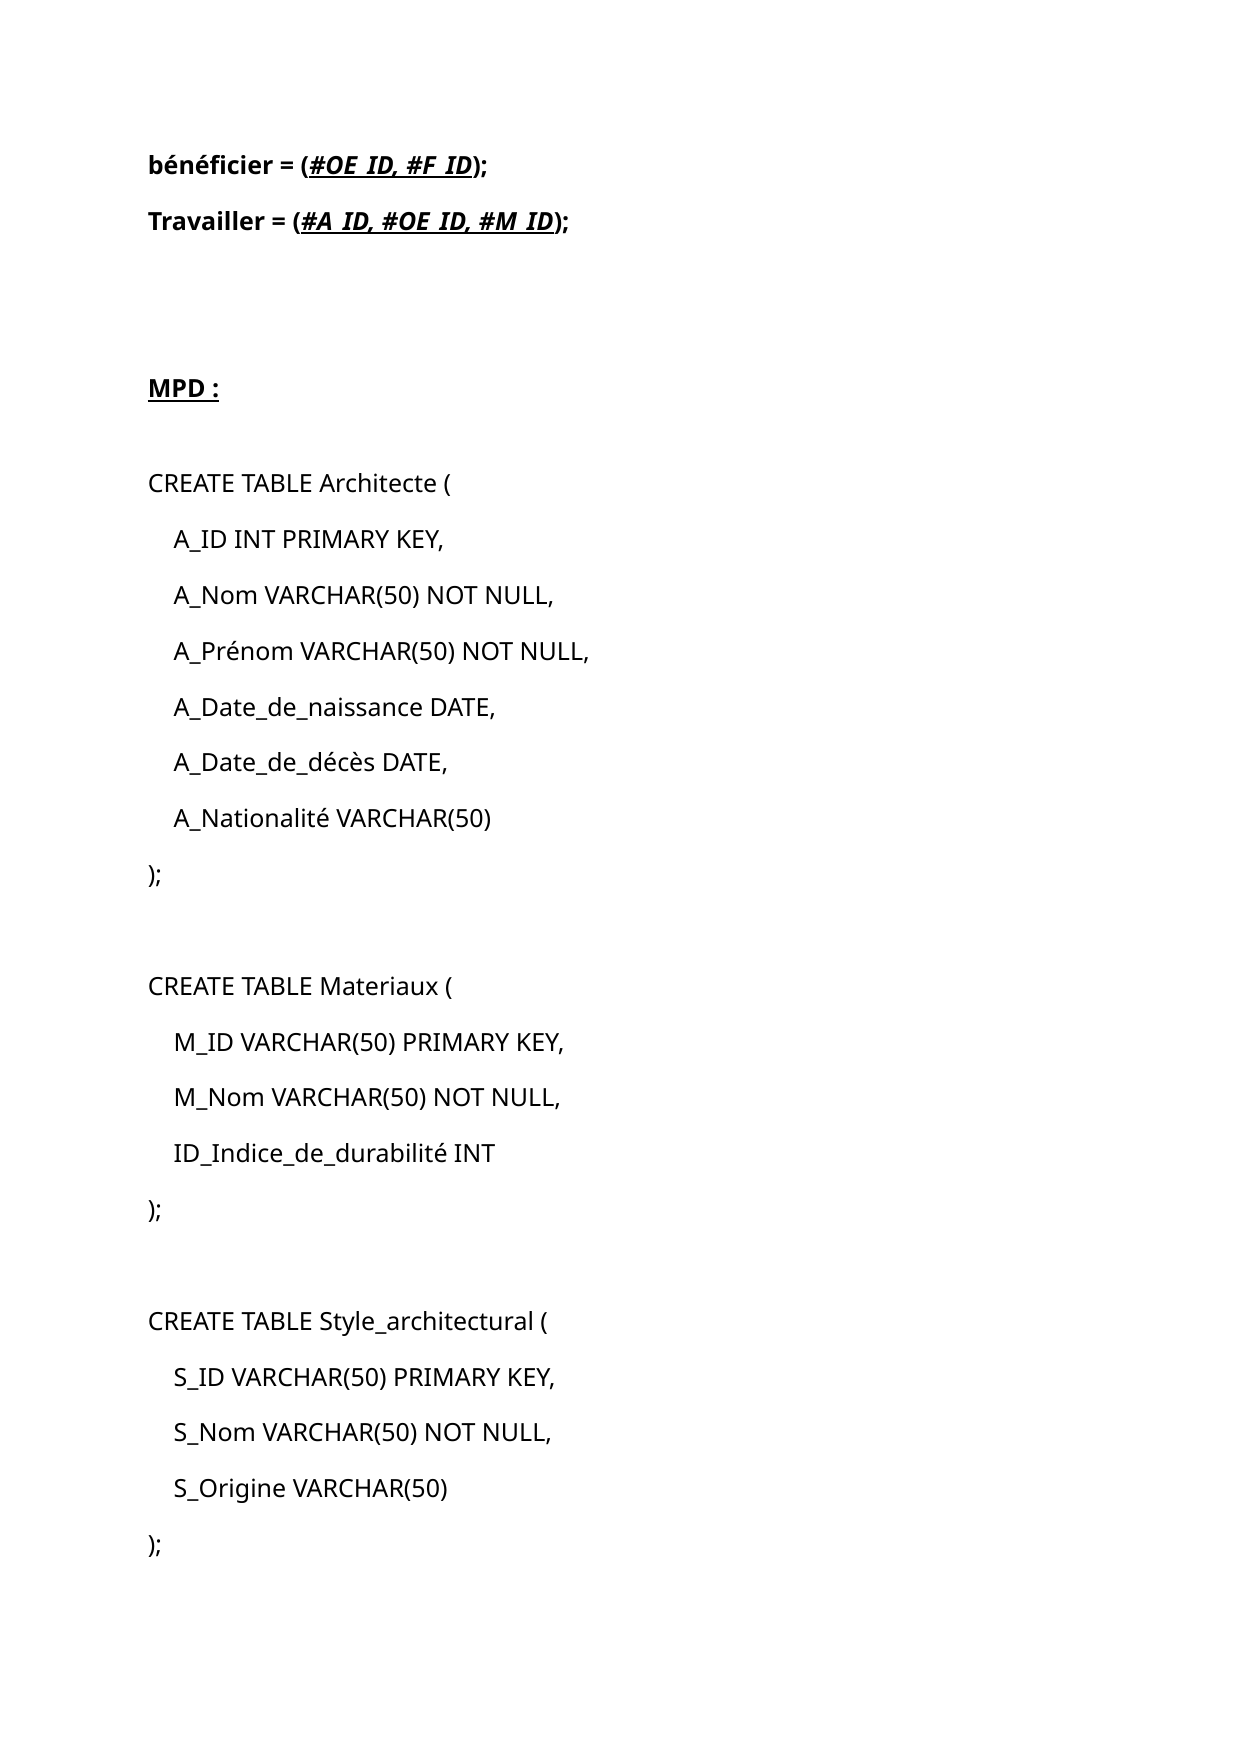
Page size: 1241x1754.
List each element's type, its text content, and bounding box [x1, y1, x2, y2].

text ID_Indice_de_durabilité INT [148, 1136, 1093, 1170]
text A_ID INT PRIMARY KEY, [148, 522, 1093, 556]
text CREATE TABLE Style_architectural ( [148, 1303, 1093, 1337]
text ); [148, 857, 1093, 891]
text S_Origine VARCHAR(50) [148, 1471, 1093, 1505]
text S_Nom VARCHAR(50) NOT NULL, [148, 1415, 1093, 1449]
text M_Nom VARCHAR(50) NOT NULL, [148, 1080, 1093, 1114]
text MPD : [148, 371, 1093, 444]
text A_Date_de_décès DATE, [148, 745, 1093, 779]
text A_Prénom VARCHAR(50) NOT NULL, [148, 633, 1093, 667]
text S_ID VARCHAR(50) PRIMARY KEY, [148, 1359, 1093, 1393]
text A_Date_de_naissance DATE, [148, 689, 1093, 723]
text A_Nom VARCHAR(50) NOT NULL, [148, 578, 1093, 612]
text bénéficier = (#OE_ID, #F_ID); [148, 148, 1093, 182]
text A_Nationalité VARCHAR(50) [148, 801, 1093, 835]
text ); [148, 1527, 1093, 1561]
text CREATE TABLE Materiaux ( [148, 968, 1093, 1002]
text Travailler = (#A_ID, #OE_ID, #M_ID); [148, 203, 1093, 237]
text M_ID VARCHAR(50) PRIMARY KEY, [148, 1024, 1093, 1058]
text ); [148, 1192, 1093, 1226]
text CREATE TABLE Architecte ( [148, 466, 1093, 500]
